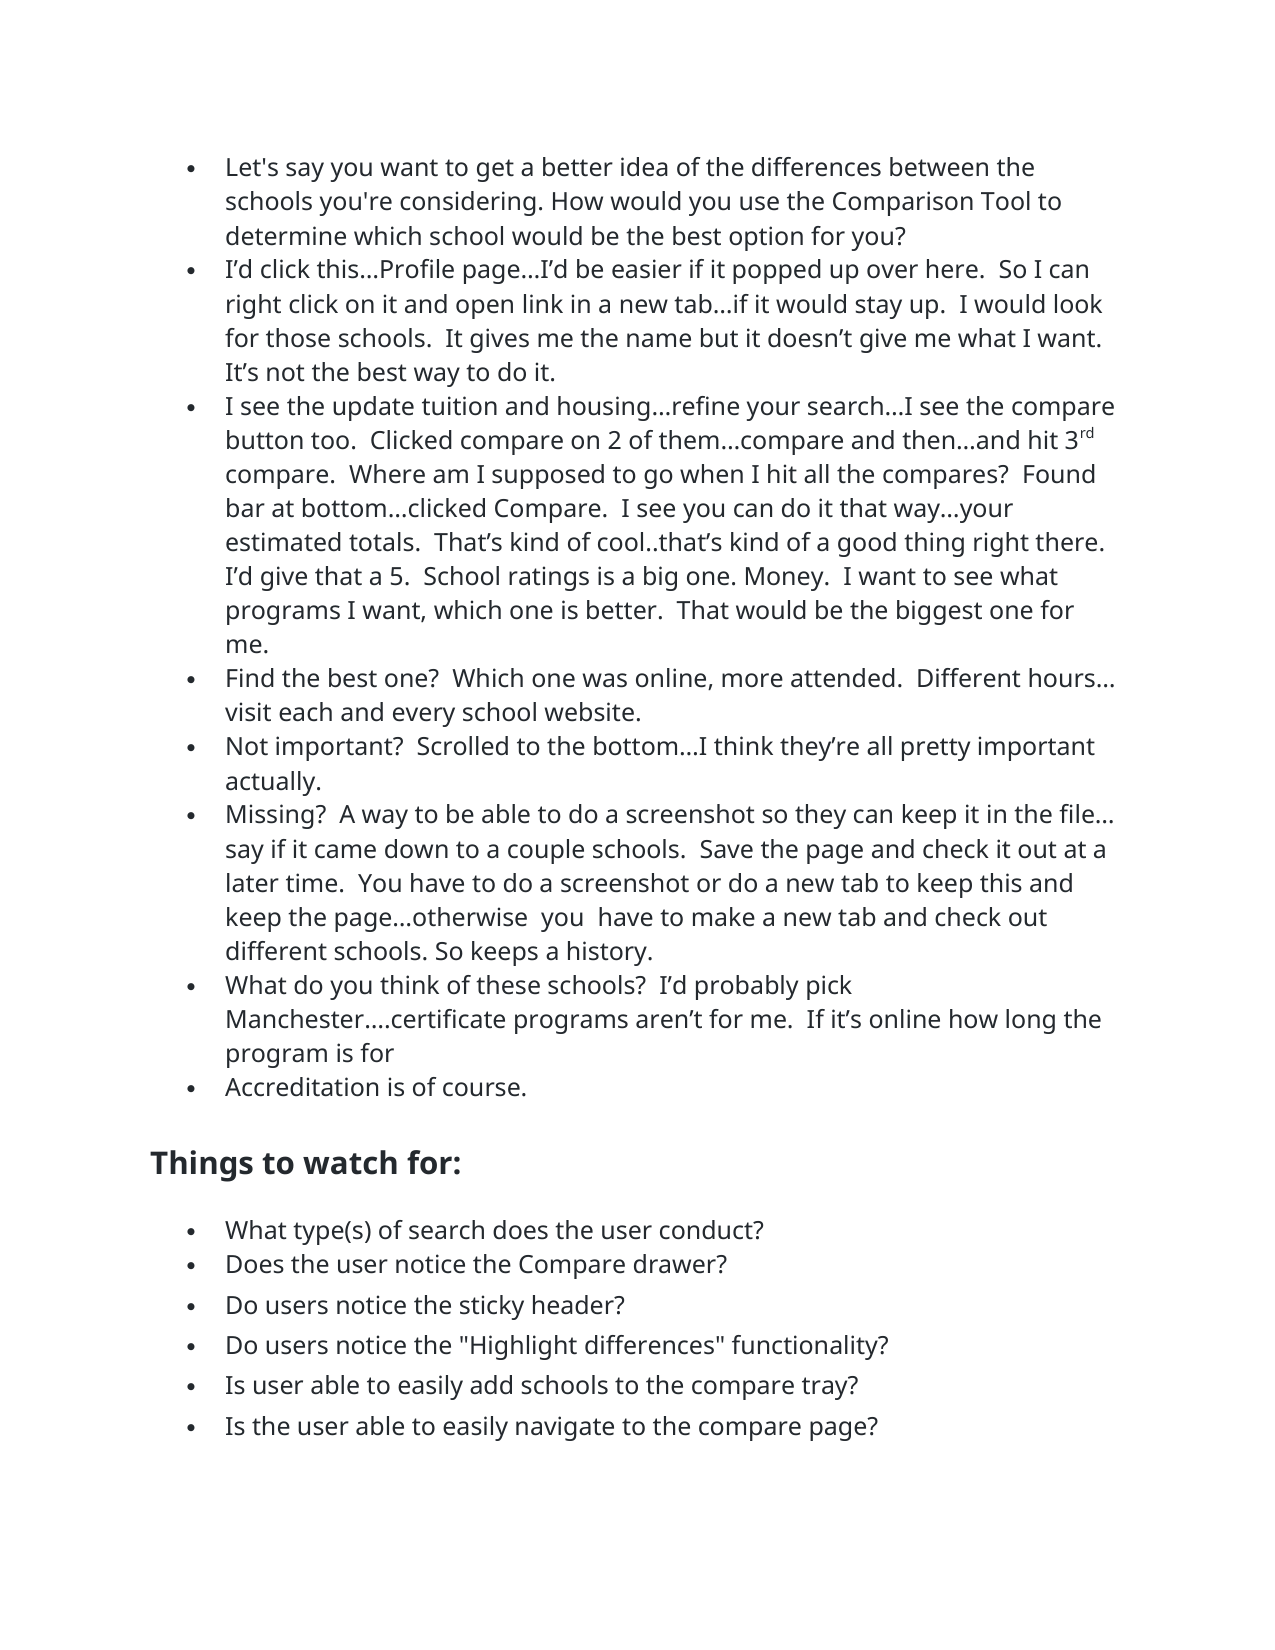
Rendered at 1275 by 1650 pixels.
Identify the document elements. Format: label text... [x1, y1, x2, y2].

list I see the update tuition and housing…refine your search…I see the compare button too. Clicked compare on 2 of them…compare and then…and hit 3rd compare. Where am I supposed to go when I hit all the compares? Found bar at bottom…clicked Compare. I see you can do it that way…your estimated totals. That’s kind of cool..that’s kind of a good thing right there. I’d give that a 5. School ratings is a big one. Money. I want to see what programs I want, which one is better. That would be the biggest one for me. [187, 388, 1125, 661]
list Is the user able to easily navigate to the compare page? [187, 1408, 1125, 1442]
list I’d click this…Profile page…I’d be easier if it popped up over here. So I can right click on it and open link in a new tab…if it would stay up. I would look for those schools. It gives me the name but it doesn’t give me what I want. It’s not the best way to do it. [187, 252, 1125, 388]
list Missing? A way to be able to do a screenshot so they can keep it in the file…say if it came down to a couple schools. Save the page and check it out at a later time. You have to do a screenshot or do a new tab to keep this and keep the page…otherwise you have to make a new tab and check out different schools. So keeps a history. [187, 797, 1125, 967]
list Find the best one? Which one was online, more attended. Different hours…visit each and every school website. [187, 661, 1125, 729]
list What type(s) of search does the user conduct? [187, 1213, 1125, 1247]
list What do you think of these schools? I’d probably pick Manchester….certificate programs aren’t for me. If it’s online how long the program is for [187, 967, 1125, 1070]
list Not important? Scrolled to the bottom…I think they’re all pretty important actually. [187, 729, 1125, 797]
list Is user able to easily add schools to the compare tray? [187, 1368, 1125, 1402]
list Let's say you want to get a better idea of the differences between the schools you're considering. How would you use the Comparison Tool to determine which school would be the best option for you? [187, 150, 1125, 252]
list Accreditation is of course. [187, 1070, 1125, 1104]
text Things to watch for: [150, 1141, 1125, 1184]
list Do users notice the sticky header? [187, 1287, 1125, 1321]
list Do users notice the "Highlight differences" functionality? [187, 1328, 1125, 1362]
list Does the user notice the Compare drawer? [187, 1247, 1125, 1281]
